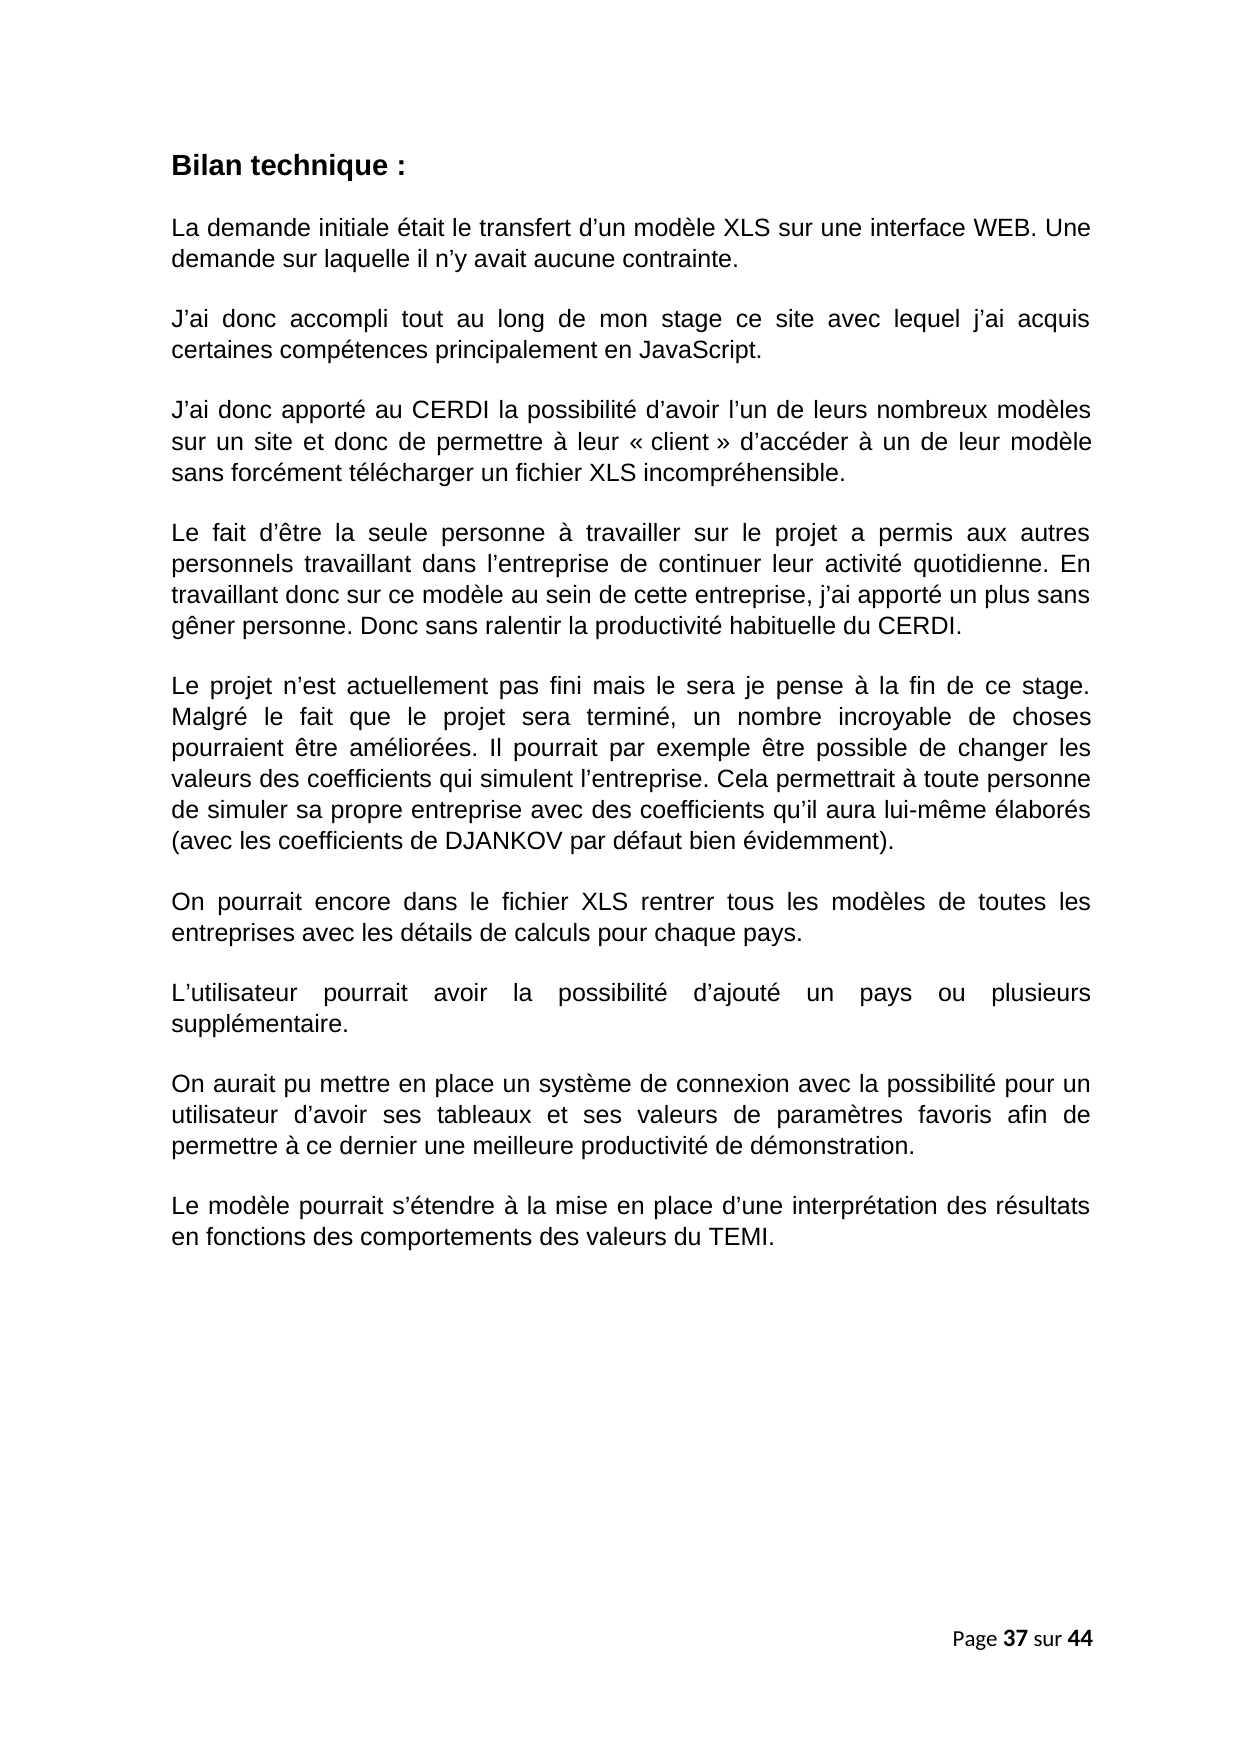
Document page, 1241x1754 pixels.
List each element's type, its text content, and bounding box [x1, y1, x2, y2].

text Le fait d’être la seule personne à travailler sur le projet a permis aux autres personnels travaillant dans l’entreprise de continuer leur activité quotidienne. En travaillant donc sur ce modèle au sein de cette entreprise, j’ai apporté un plus sans gêner personne. Donc sans ralentir la productivité habituelle du CERDI. [171, 518, 1093, 639]
text J’ai donc apporté au CERDI la possibilité d’avoir l’un de leurs nombreux modèles sur un site et donc de permettre à leur « client » d’accéder à un de leur modèle sans forcément télécharger un fichier XLS incompréhensible. [171, 395, 1093, 486]
text Le modèle pourrait s’étendre à la mise en place d’une interprétation des résultats en fonctions des comportements des valeurs du TEMI. [171, 1191, 1093, 1251]
text On aurait pu mettre en place un système de connexion avec la possibilité pour un utilisateur d’avoir ses tableaux et ses valeurs de paramètres favoris afin de permettre à ce dernier une meilleure productivité de démonstration. [171, 1069, 1093, 1160]
text Bilan technique : [171, 148, 1093, 181]
text Le projet n’est actuellement pas fini mais le sera je pense à la fin de ce stage. Malgré le fait que le projet sera terminé, un nombre incroyable de choses pourraient être améliorées. Il pourrait par exemple être possible de changer les valeurs des coefficients qui simulent l’entreprise. Cela permettrait à toute personne de simuler sa propre entreprise avec des coefficients qu’il aura lui-même élaborés (avec les coefficients de DJANKOV par défaut bien évidemment). [171, 671, 1093, 855]
text L’utilisateur pourrait avoir la possibilité d’ajouté un pays ou plusieurs supplémentaire. [171, 978, 1093, 1037]
text La demande initiale était le transfert d’un modèle XLS sur une interface WEB. Une demande sur laquelle il n’y avait aucune contrainte. [171, 213, 1093, 273]
text On pourrait encore dans le fichier XLS rentrer tous les modèles de toutes les entreprises avec les détails de calculs pour chaque pays. [171, 886, 1093, 946]
text J’ai donc accompli tout au long de mon stage ce site avec lequel j’ai acquis certaines compétences principalement en JavaScript. [171, 304, 1093, 364]
